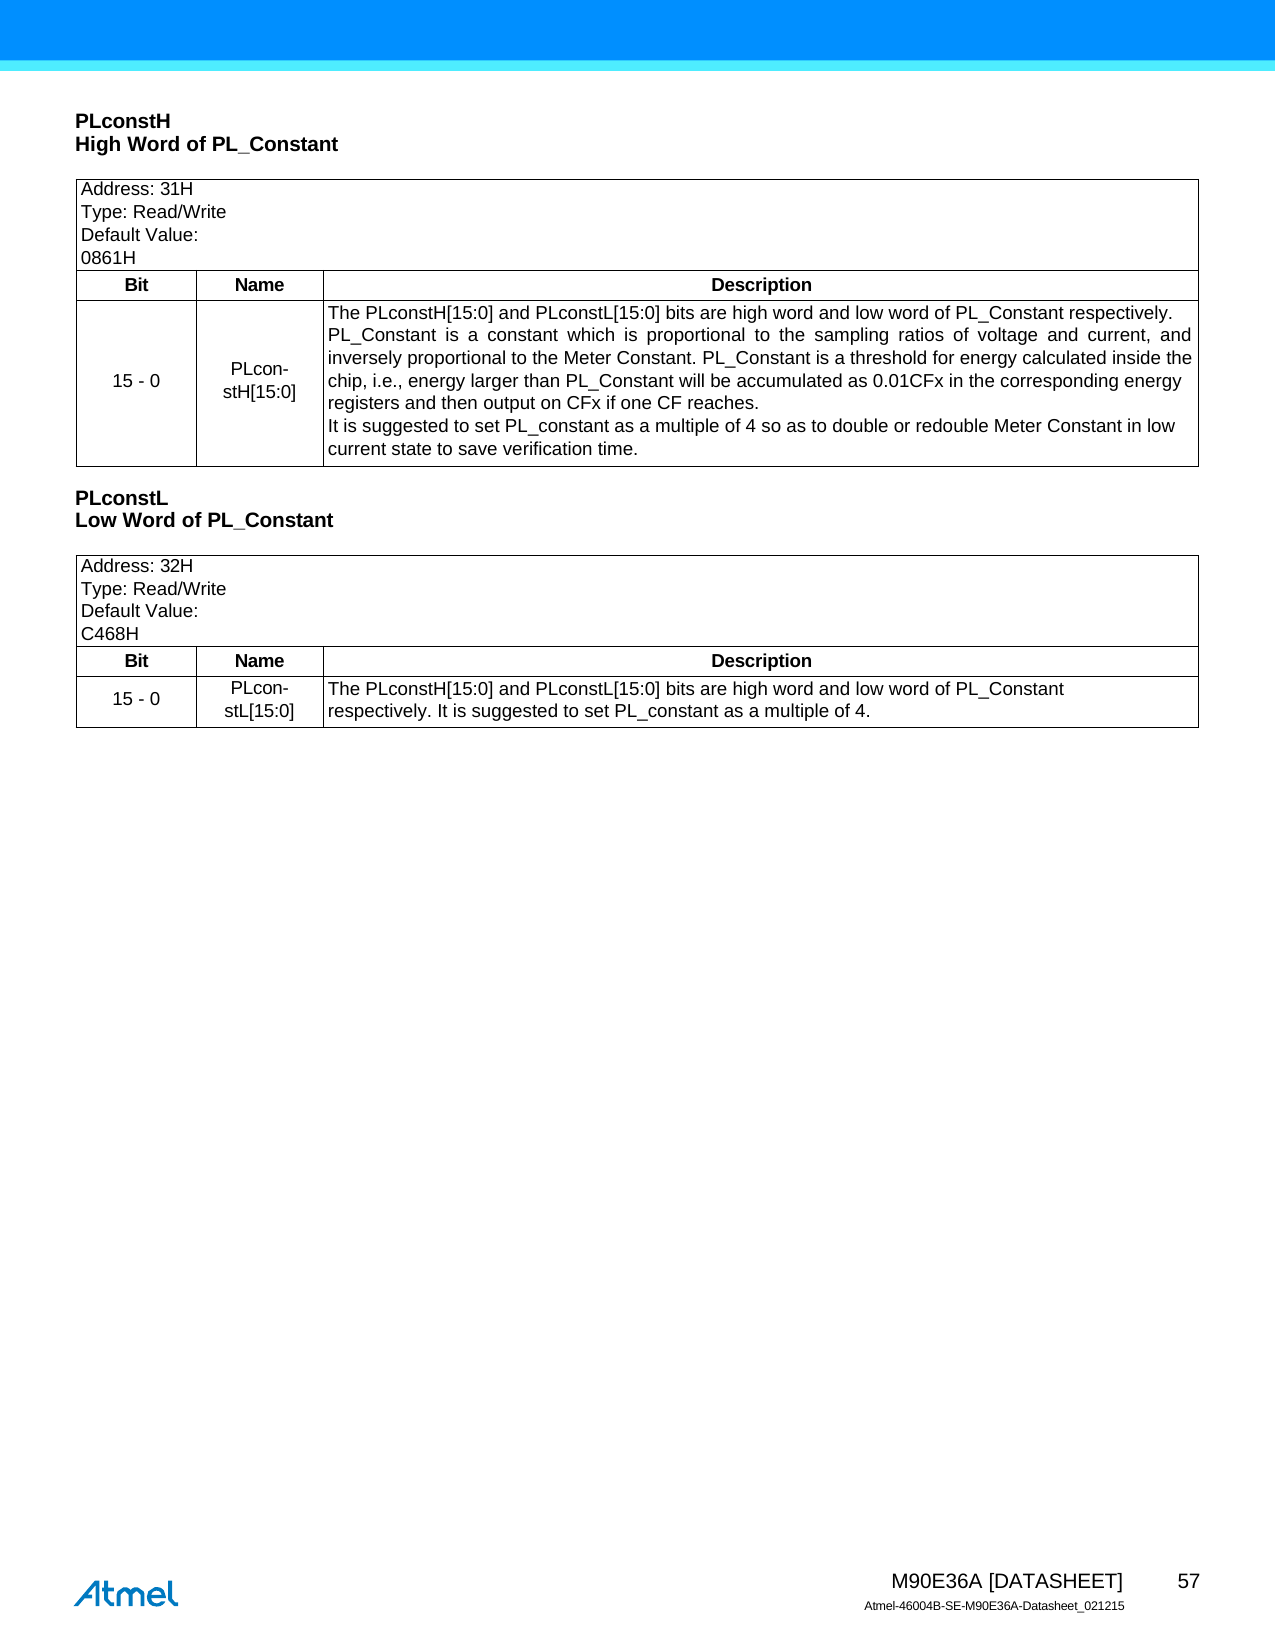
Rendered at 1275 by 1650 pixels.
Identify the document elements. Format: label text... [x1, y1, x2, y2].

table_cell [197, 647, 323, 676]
text PLconstL [75, 488, 1214, 510]
text PLconstH [75, 111, 1214, 133]
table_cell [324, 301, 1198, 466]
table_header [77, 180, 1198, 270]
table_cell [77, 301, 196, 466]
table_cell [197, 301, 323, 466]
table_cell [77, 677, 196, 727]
text High Word of PL_Constant [75, 133, 1214, 156]
subtitle M90E36A [DATASHEET] 57 [891, 1569, 1214, 1593]
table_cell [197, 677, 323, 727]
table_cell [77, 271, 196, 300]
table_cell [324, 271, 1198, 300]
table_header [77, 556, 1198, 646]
text Atmel-46004B-SE-M90E36A-Datasheet_021215 [31, 1598, 1125, 1613]
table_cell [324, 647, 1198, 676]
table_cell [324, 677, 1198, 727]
text Low Word of PL_Constant [75, 510, 1214, 532]
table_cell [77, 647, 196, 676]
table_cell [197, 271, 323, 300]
